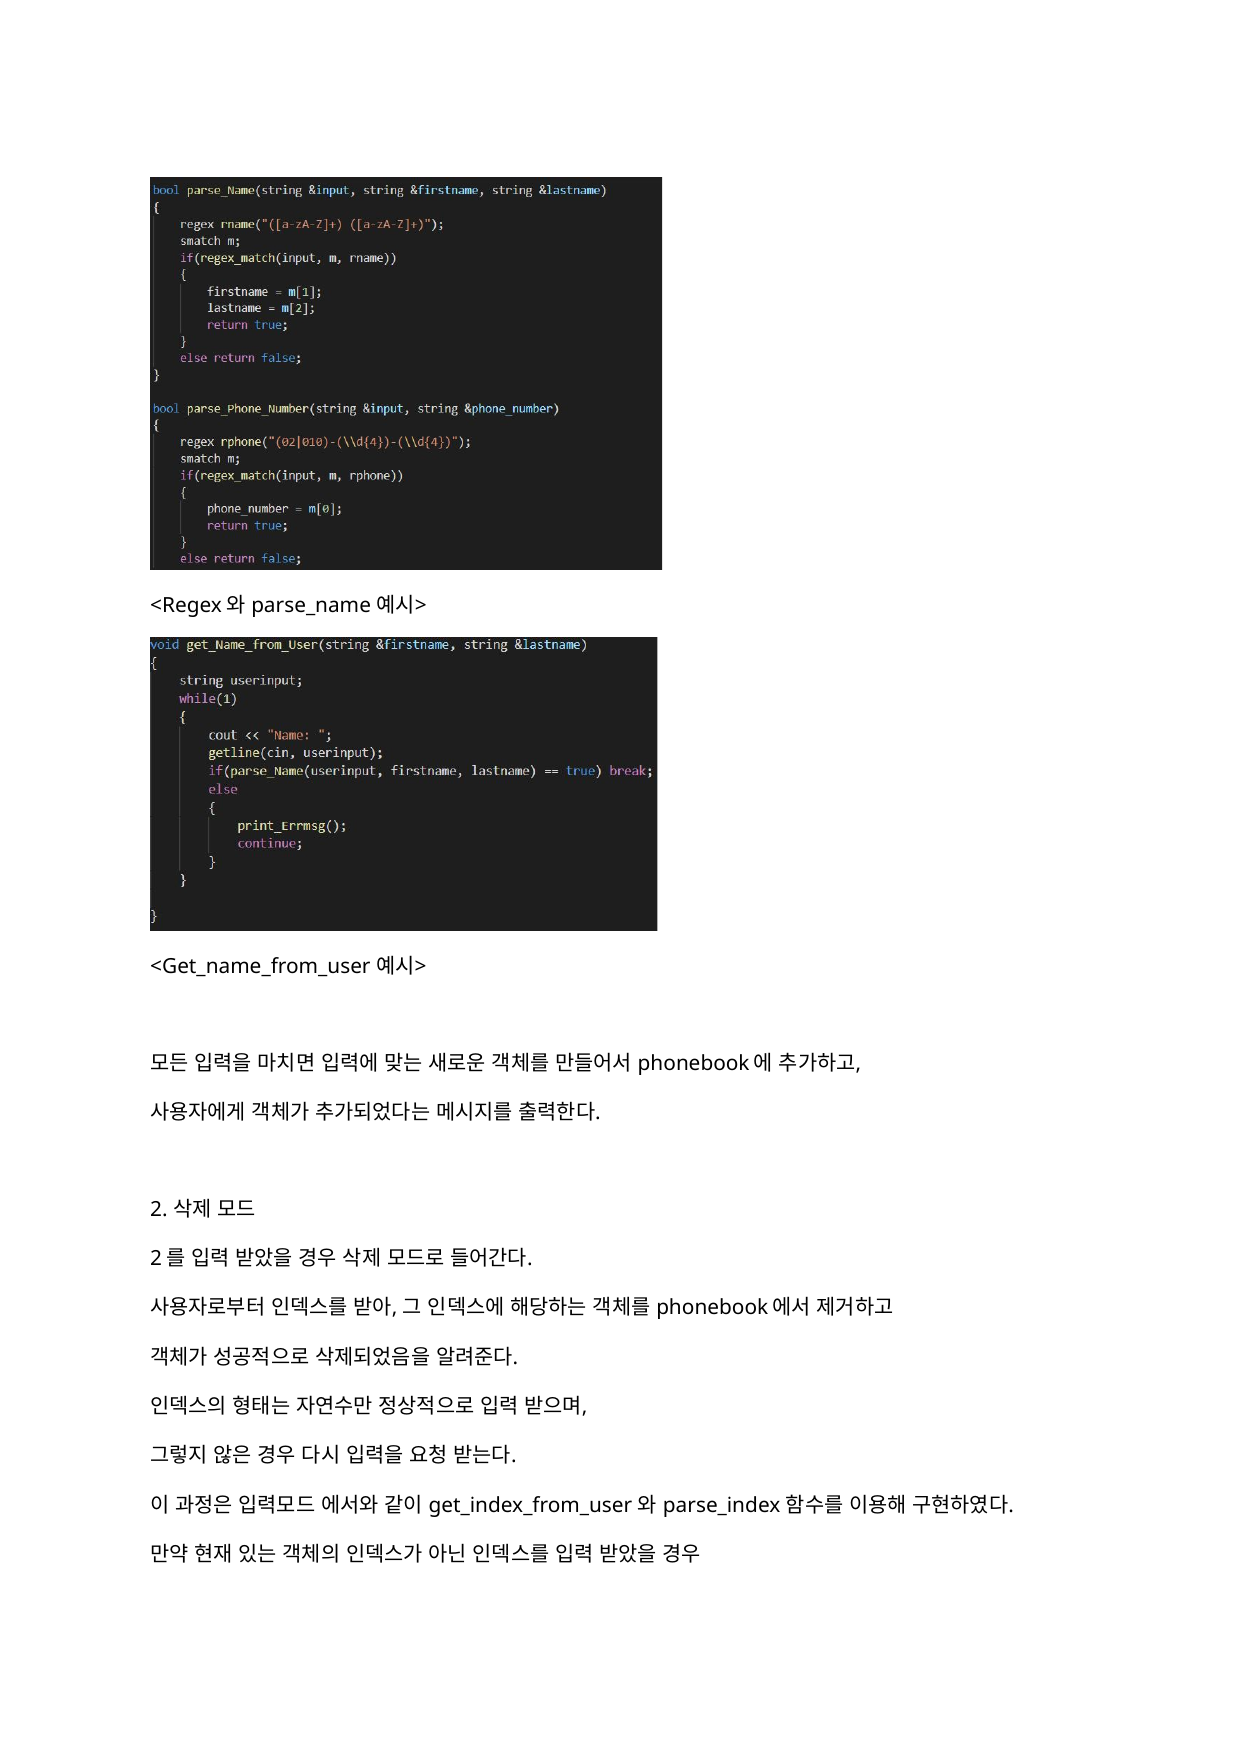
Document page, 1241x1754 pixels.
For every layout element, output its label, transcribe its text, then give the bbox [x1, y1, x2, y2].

text 그렇지 않은 경우 다시 입력을 요청 받는다. [150, 1439, 1090, 1469]
text 모든 입력을 마치면 입력에 맞는 새로운 객체를 만들어서 phonebook에 추가하고, [150, 1046, 1090, 1076]
text <Get_name_from_user 예시> [150, 949, 1090, 979]
text 2. 삭제 모드 [150, 1192, 1090, 1222]
text 사용자에게 객체가 추가되었다는 메시지를 출력한다. [150, 1095, 1090, 1126]
text 만약 현재 있는 객체의 인덱스가 아닌 인덱스를 입력 받았을 경우 [150, 1537, 1090, 1568]
picture [150, 177, 663, 570]
text 인덱스의 형태는 자연수만 정상적으로 입력 받으며, [150, 1389, 1090, 1420]
text 이 과정은 입력모드 에서와 같이 get_index_from_user 와 parse_index 함수를 이용해 구현하였다. [150, 1488, 1090, 1518]
text 2를 입력 받았을 경우 삭제 모드로 들어간다. [150, 1241, 1090, 1272]
text 사용자로부터 인덱스를 받아, 그 인덱스에 해당하는 객체를 phonebook에서 제거하고 [150, 1291, 1090, 1321]
text <Regex와 parse_name 예시> [150, 588, 1090, 619]
text 객체가 성공적으로 삭제되었음을 알려준다. [150, 1340, 1090, 1370]
picture [150, 637, 658, 931]
